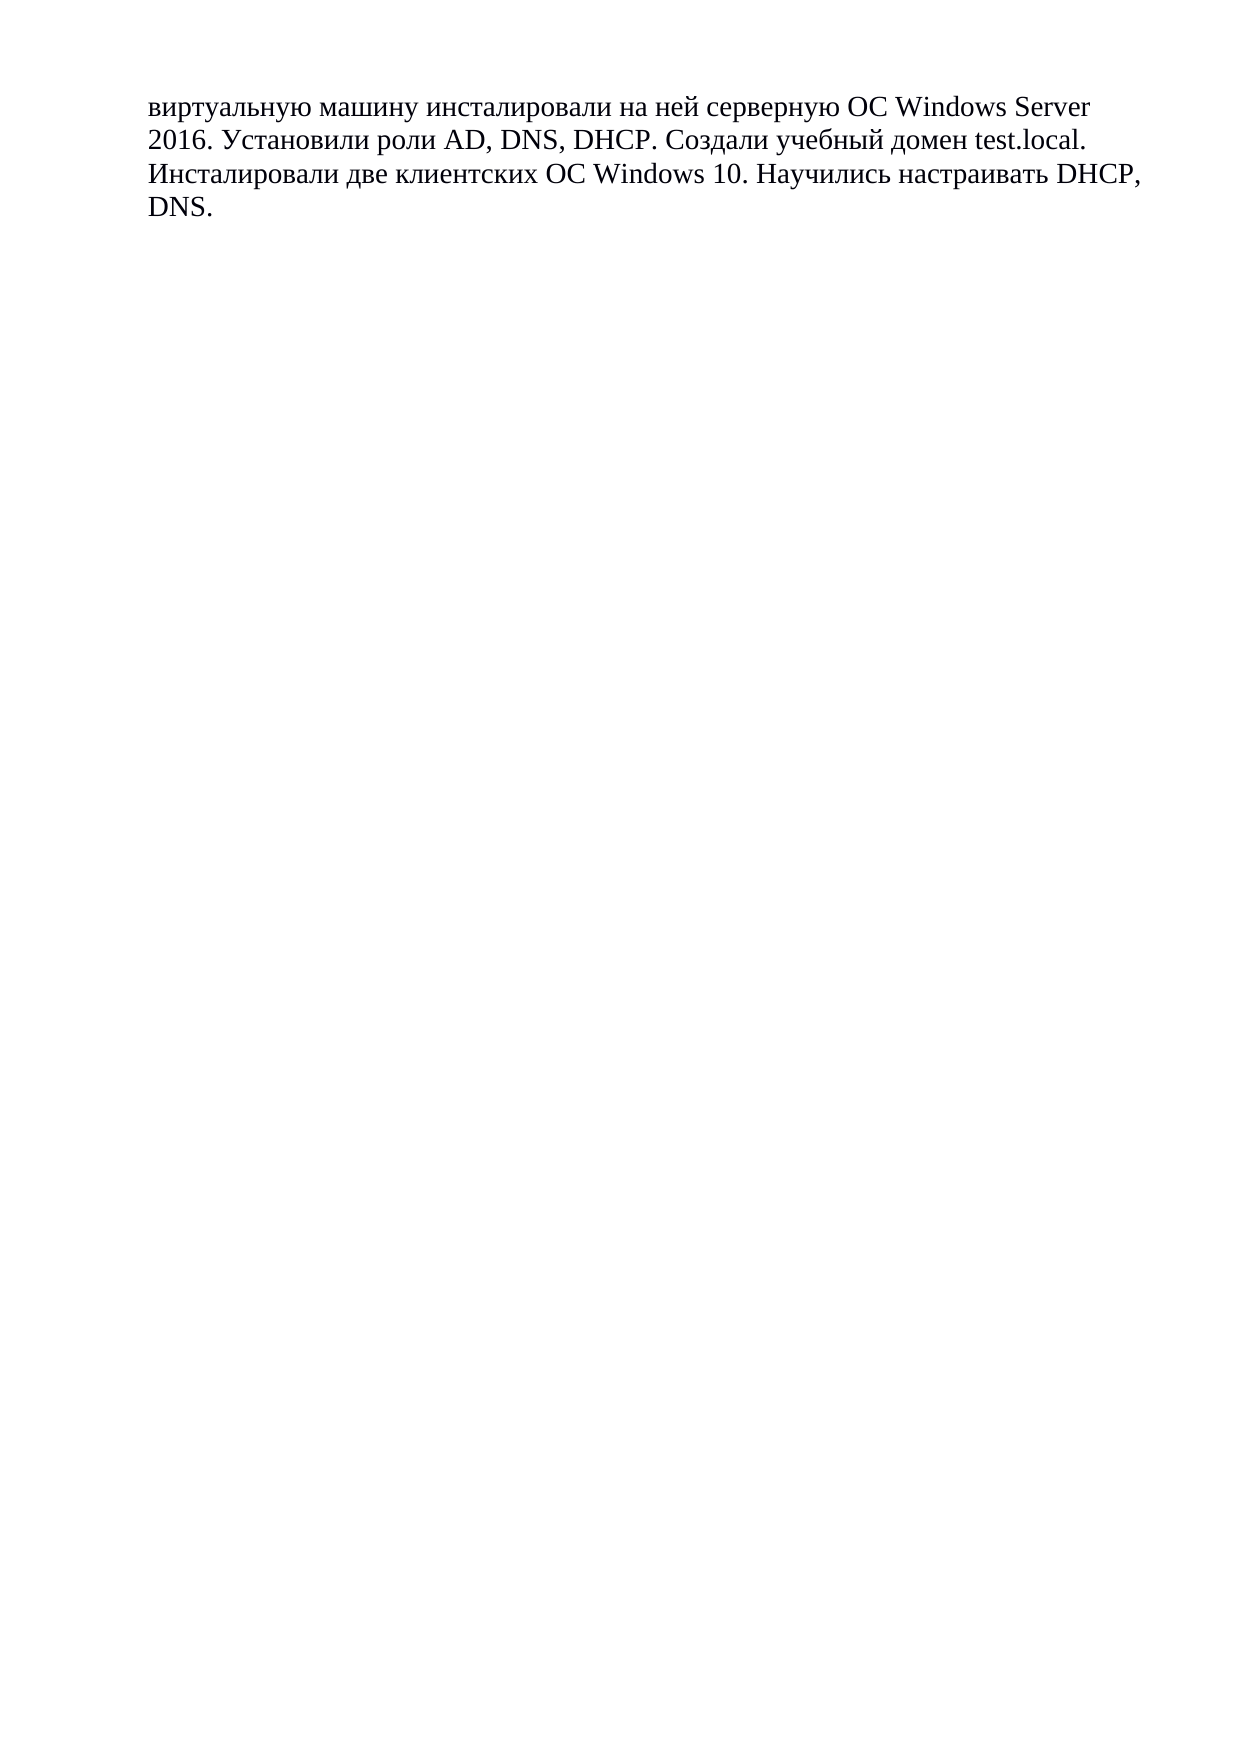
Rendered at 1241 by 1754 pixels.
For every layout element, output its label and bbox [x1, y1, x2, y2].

text [148, 89, 1157, 223]
